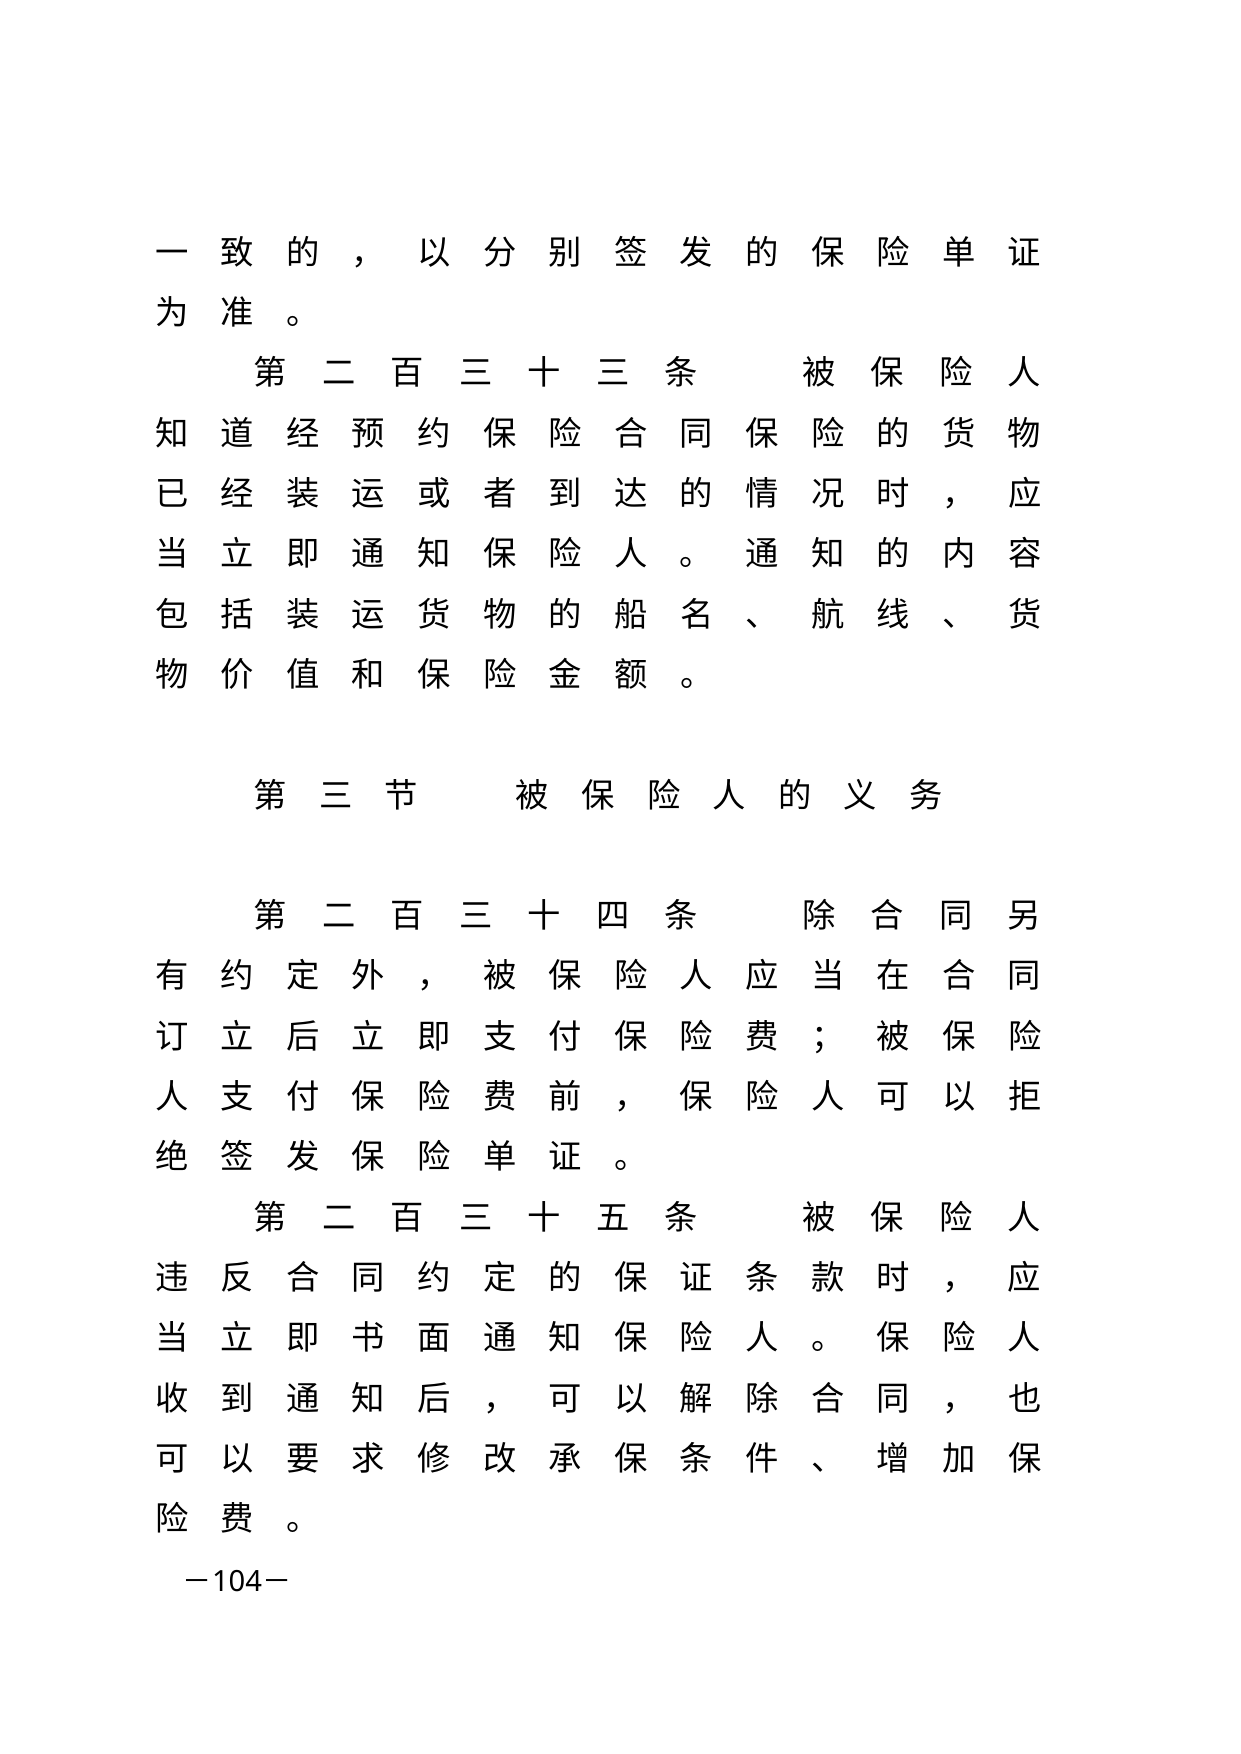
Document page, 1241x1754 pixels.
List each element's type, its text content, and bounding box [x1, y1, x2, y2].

text 第三节 被保险人的义务 [155, 762, 1073, 823]
text 第二百三十三条 被保险人知道经预约保险合同保险的货物已经装运或者到达的情况时，应当立即通知保险人。通知的内容包括装运货物的船名、航线、货物价值和保险金额。 [155, 340, 1073, 702]
text 保险人分别签发的保险单证的内容与预约保险单证的内容不一致的，以分别签发的保险单证为准。 [155, 219, 1073, 340]
text 第二百三十四条 除合同另有约定外，被保险人应当在合同订立后立即支付保险费；被保险人支付保险费前，保险人可以拒绝签发保险单证。 [155, 883, 1073, 1184]
text 第二百三十五条 被保险人违反合同约定的保证条款时，应当立即书面通知保险人。保险人收到通知后，可以解除合同，也可以要求修改承保条件、增加保险费。 [155, 1184, 1073, 1546]
